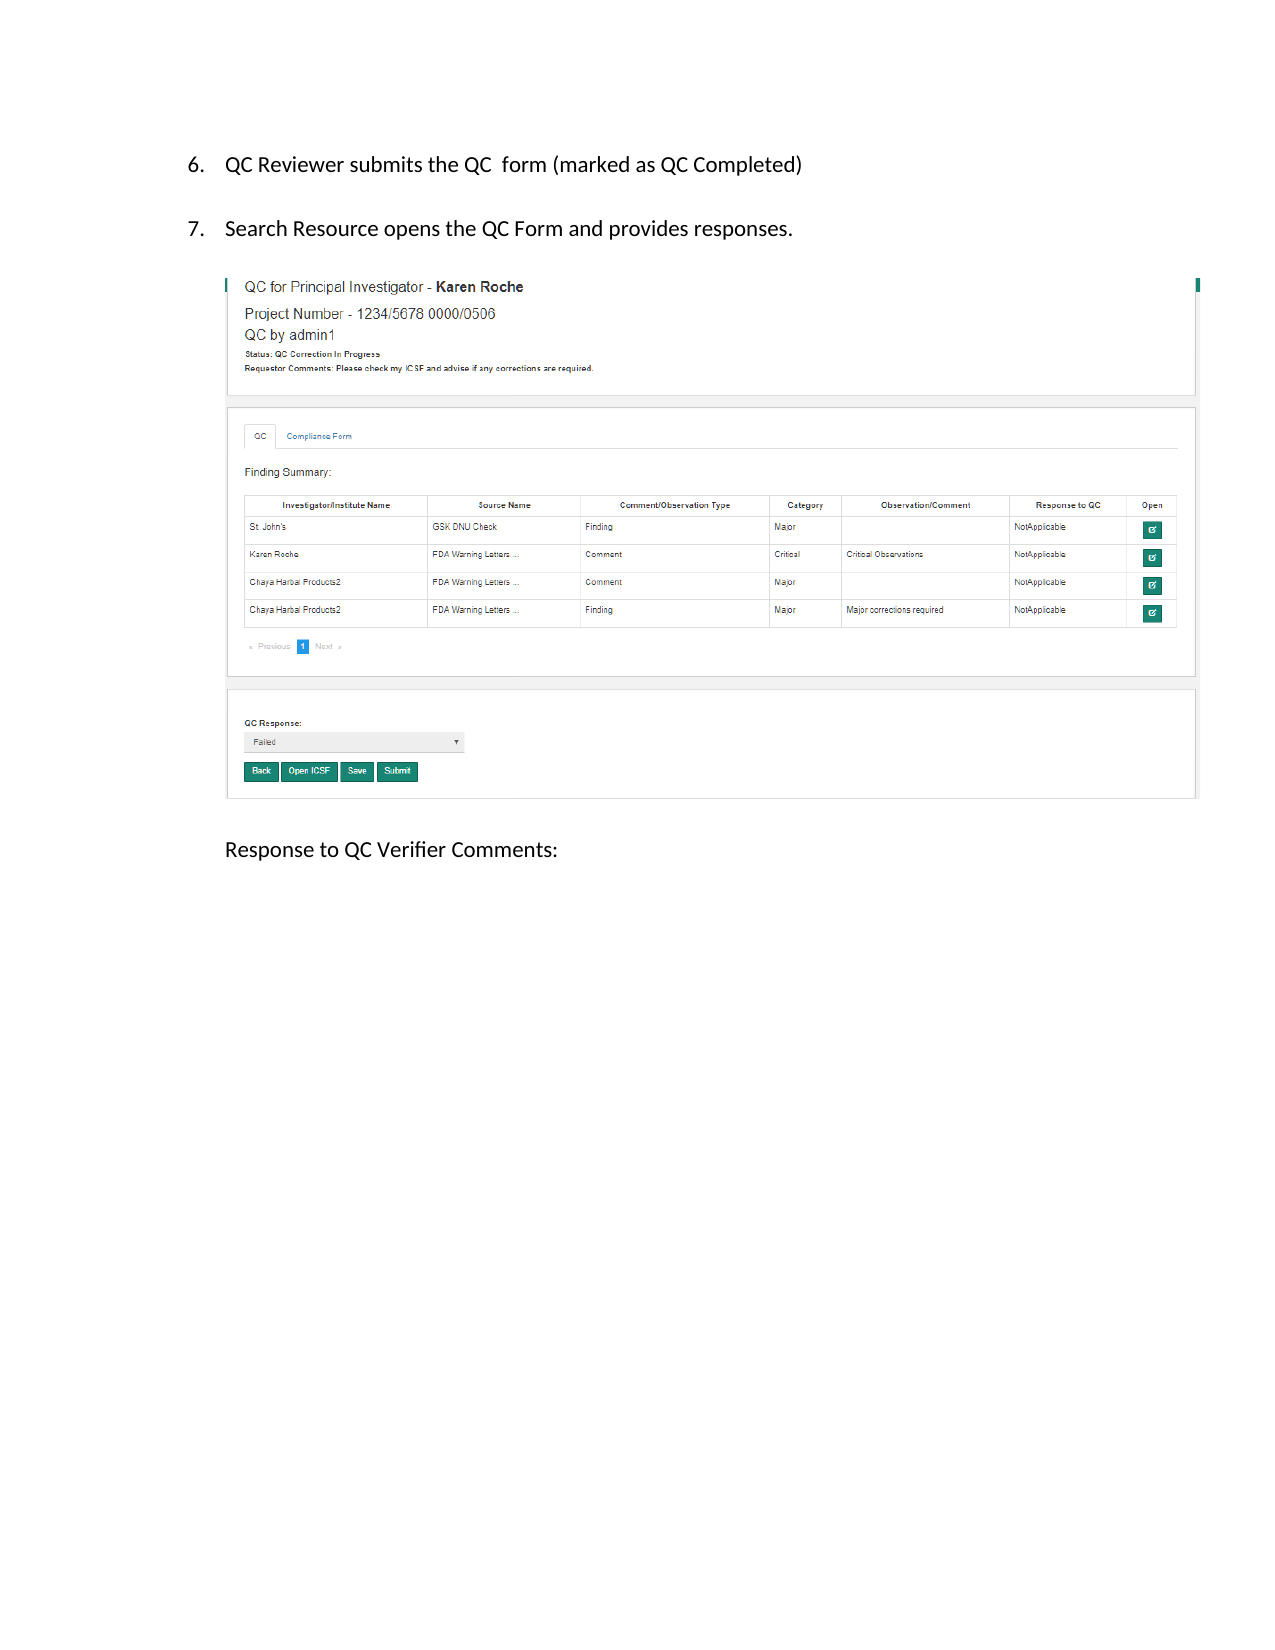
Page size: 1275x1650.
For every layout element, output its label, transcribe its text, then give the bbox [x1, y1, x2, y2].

list Search Resource opens the QC Form and provides responses. [187, 214, 1125, 242]
list QC Reviewer submits the QC form (marked as QC Completed) [187, 150, 1125, 178]
list Response to QC Verifier Comments: [225, 835, 1125, 863]
picture [225, 278, 1200, 799]
